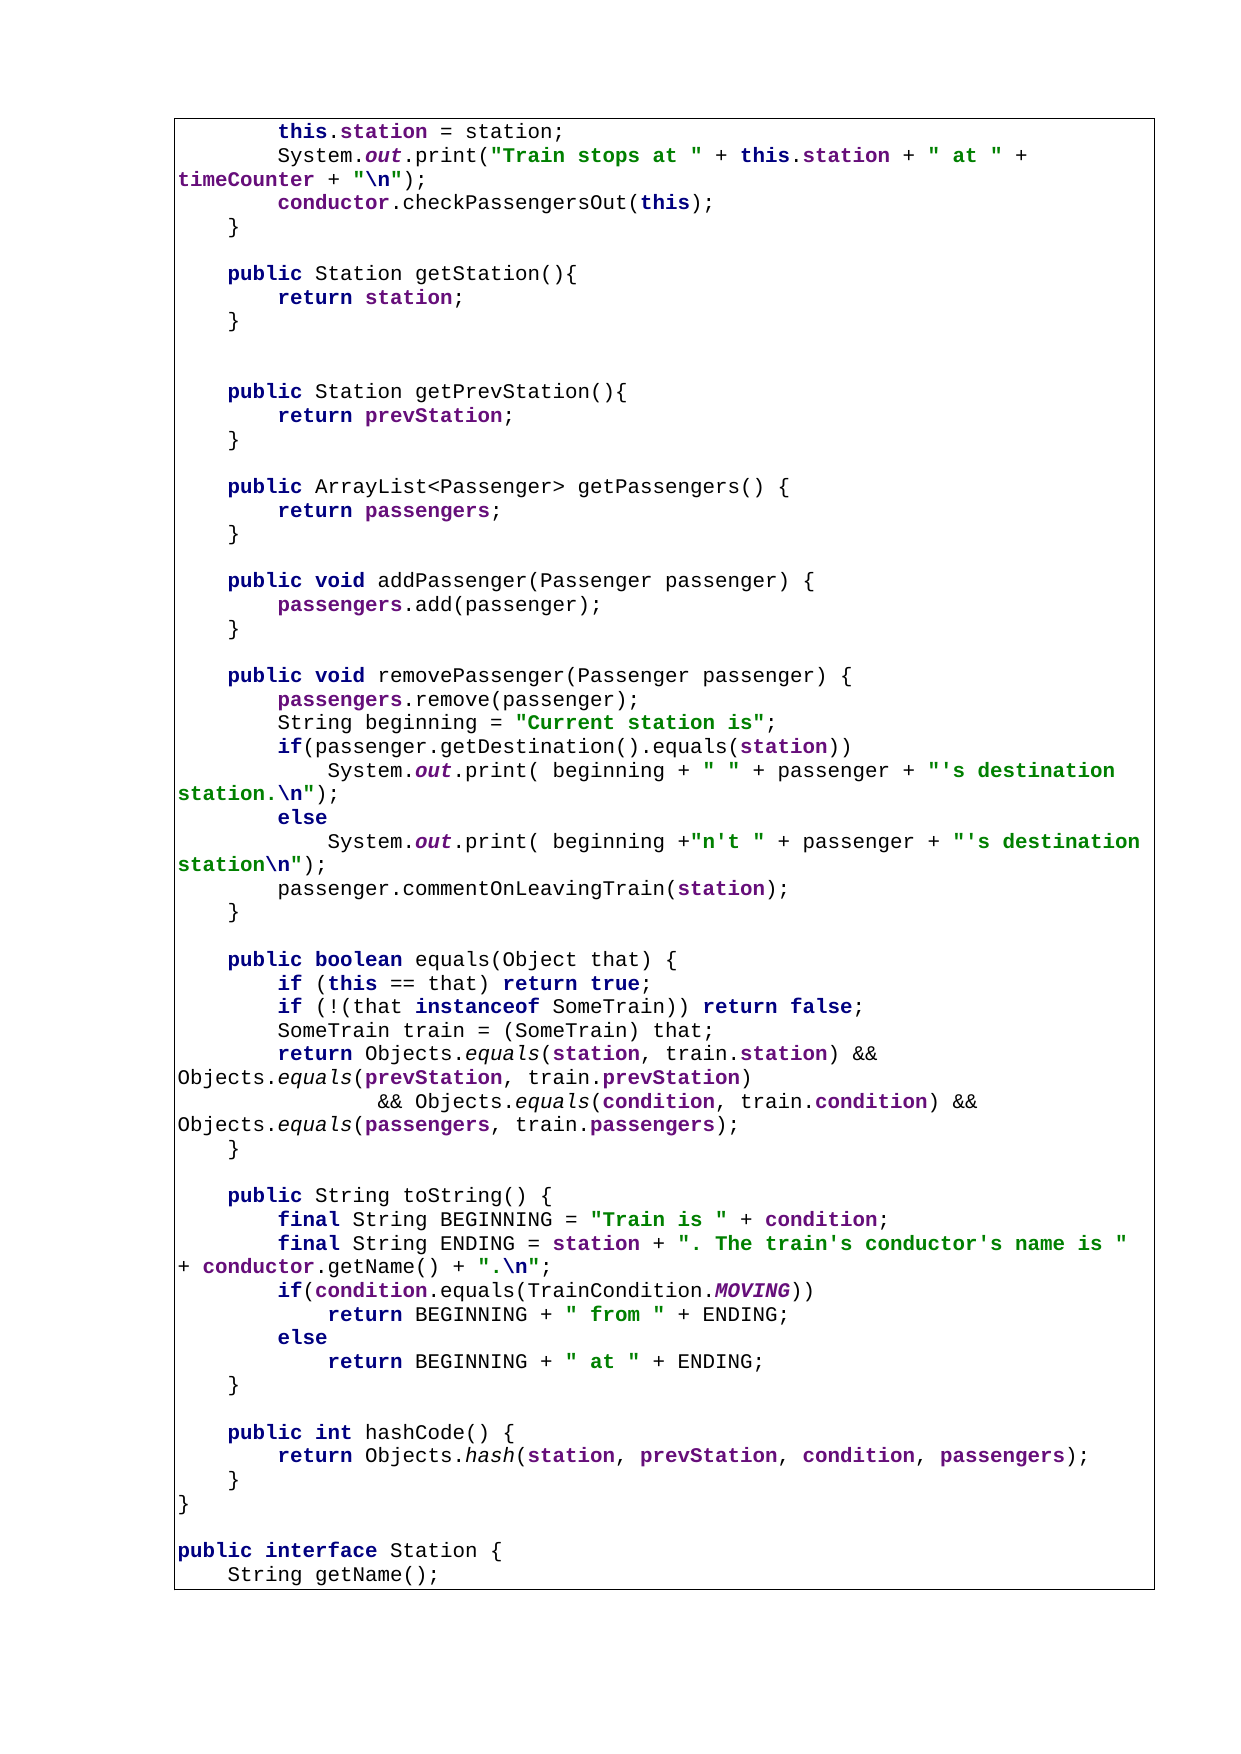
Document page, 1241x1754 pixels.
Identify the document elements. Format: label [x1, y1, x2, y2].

text [175, 1537, 1154, 1589]
text [175, 119, 1154, 1516]
